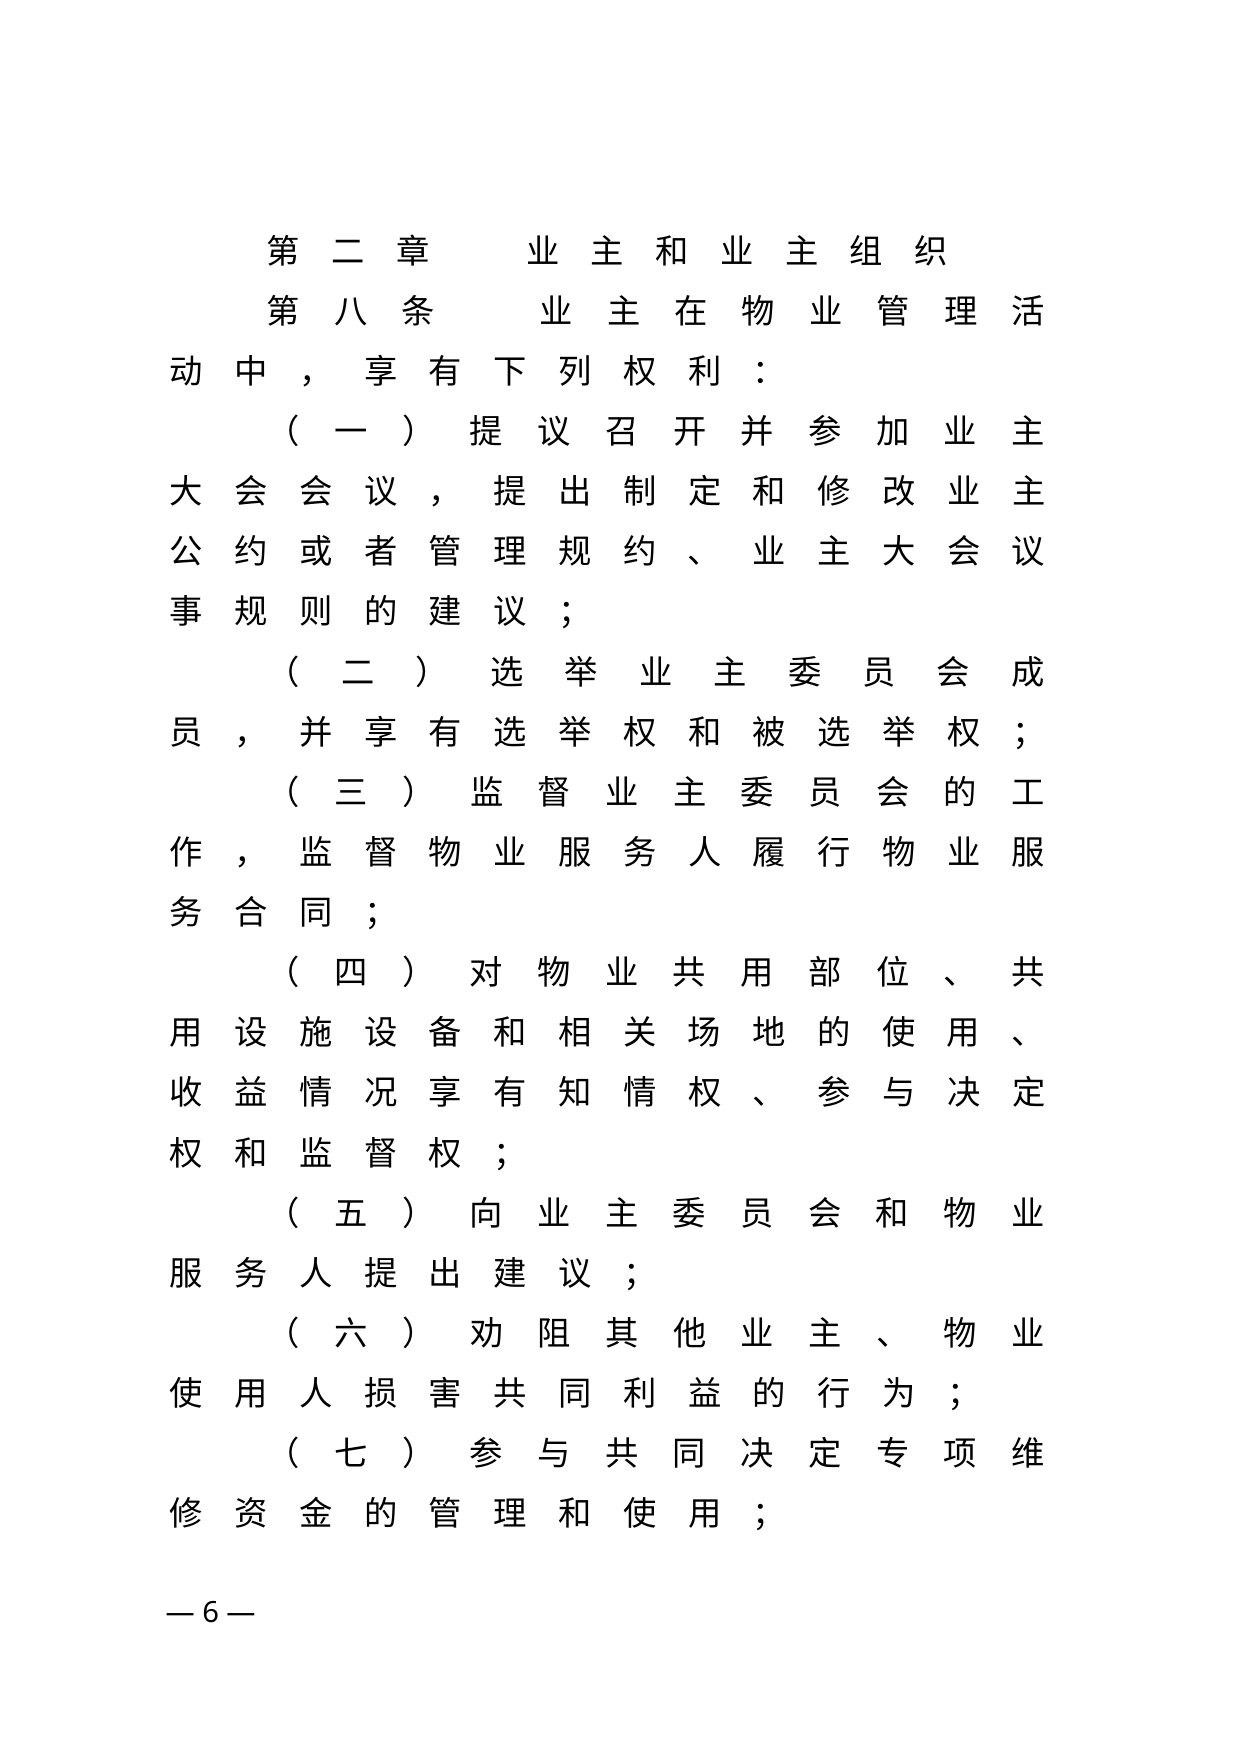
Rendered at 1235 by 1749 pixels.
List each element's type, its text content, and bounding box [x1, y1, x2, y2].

text 第八条 业主在物业管理活动中，享有下列权利： [169, 279, 1077, 399]
text （五）向业主委员会和物业服务人提出建议； [169, 1180, 1077, 1301]
text （七）参与共同决定专项维修资金的管理和使用； [169, 1421, 1077, 1541]
text （六）劝阻其他业主、物业使用人损害共同利益的行为； [169, 1301, 1077, 1421]
text （一）提议召开并参加业主大会会议，提出制定和修改业主公约或者管理规约、业主大会议事规则的建议； [169, 399, 1077, 639]
text 第二章 业主和业主组织 [169, 219, 1077, 279]
text （三）监督业主委员会的工作，监督物业服务人履行物业服务合同； [169, 760, 1077, 940]
text （二）选举业主委员会成员，并享有选举权和被选举权； [169, 639, 1077, 760]
text （四）对物业共用部位、共用设施设备和相关场地的使用、收益情况享有知情权、参与决定权和监督权； [169, 940, 1077, 1180]
